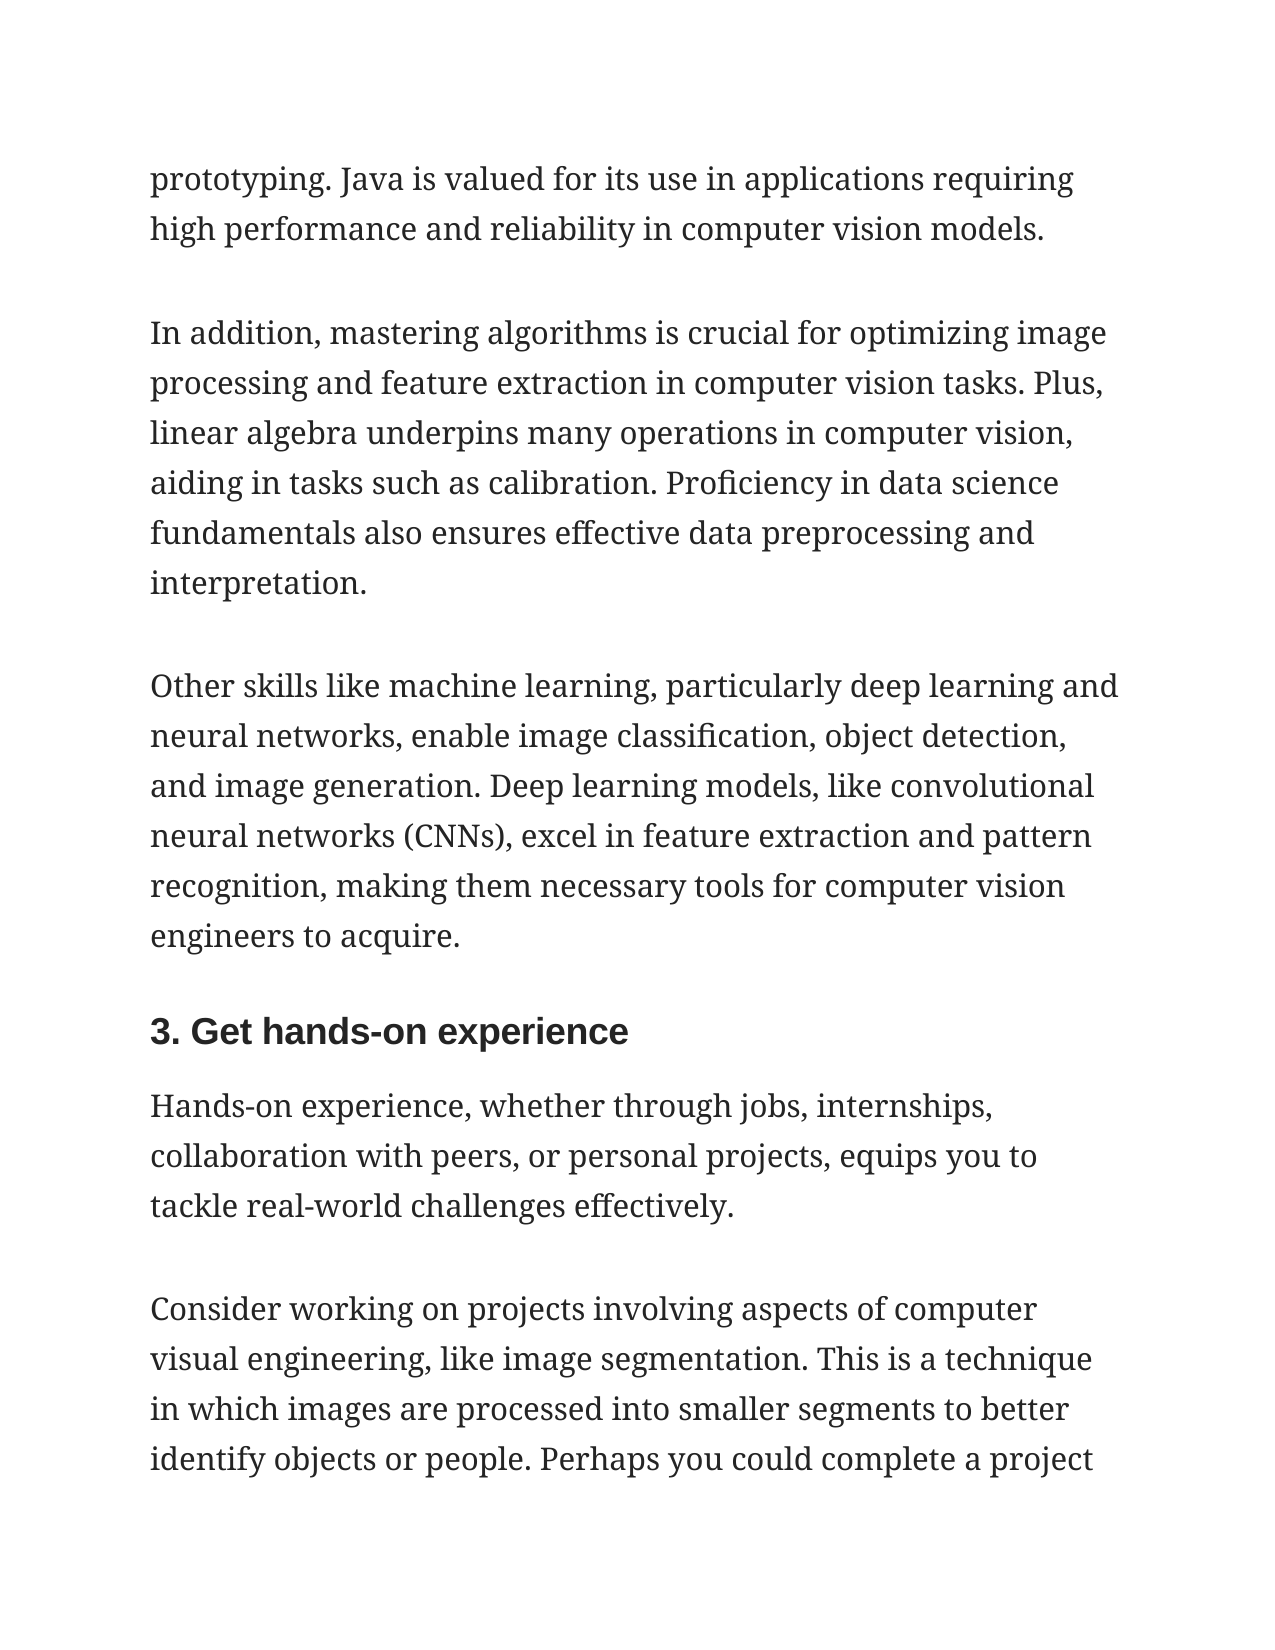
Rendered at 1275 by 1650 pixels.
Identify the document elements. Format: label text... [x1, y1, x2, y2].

text In addition, mastering algorithms is crucial for optimizing image processing and feature extraction in computer vision tasks. Plus, linear algebra underpins many operations in computer vision, aiding in tasks such as calibration. Proficiency in data science fundamentals also ensures effective data preprocessing and interpretation. [150, 303, 1125, 603]
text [150, 1280, 1125, 1480]
text Other skills like machine learning, particularly deep learning and neural networks, enable image classification, object detection, and image generation. Deep learning models, like convolutional neural networks (CNNs), excel in feature extraction and pattern recognition, making them necessary tools for computer vision engineers to acquire. [150, 657, 1125, 957]
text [150, 150, 1125, 250]
text 3. Get hands-on experience [150, 1006, 1125, 1053]
text Hands-on experience, whether through jobs, internships, collaboration with peers, or personal projects, equips you to tackle real-world challenges effectively. [150, 1076, 1125, 1226]
